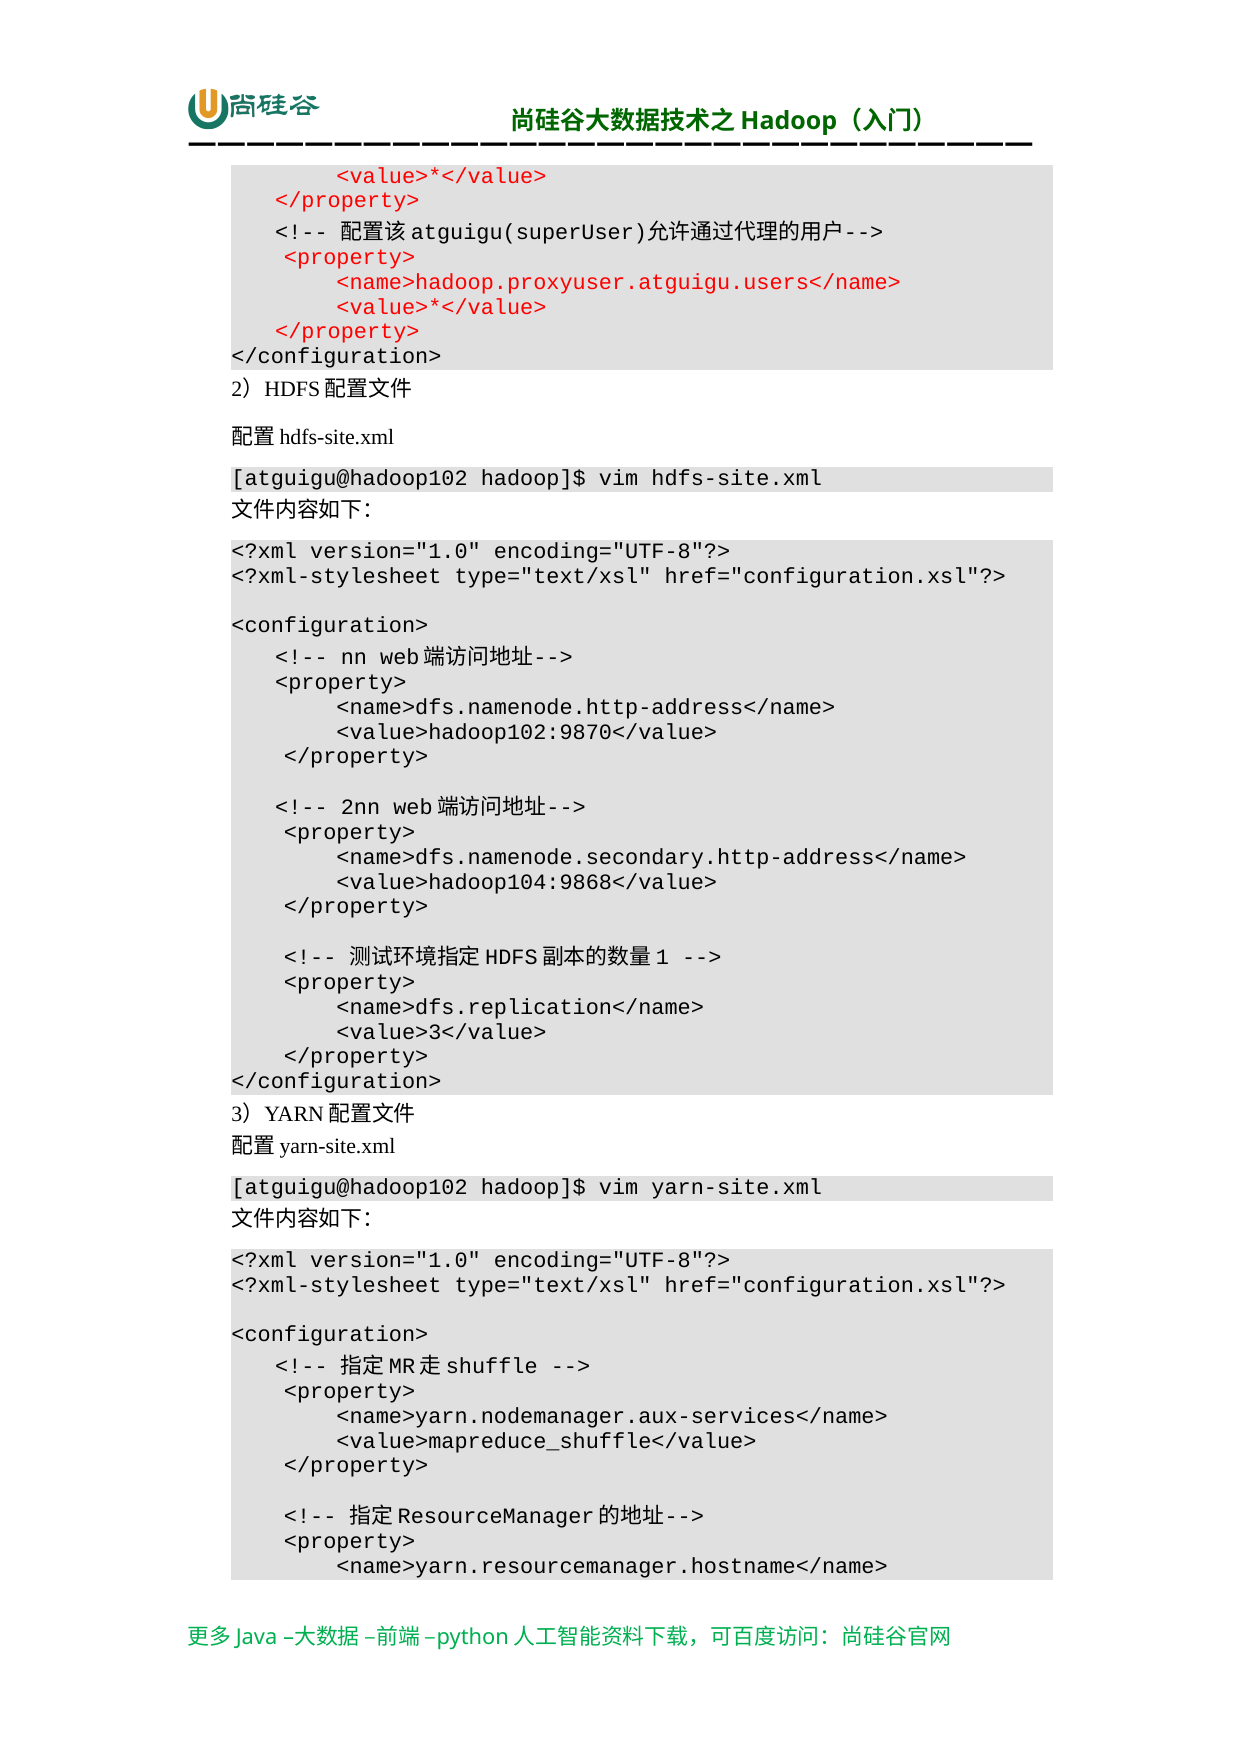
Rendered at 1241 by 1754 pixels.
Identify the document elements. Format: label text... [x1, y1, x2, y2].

text <value>mapreduce_shuffle</value> [231, 1430, 1053, 1455]
text </property> [231, 896, 1053, 920]
text <value>hadoop104:9868</value> [231, 871, 1053, 896]
text <name>hadoop.proxyuser.atguigu.users</name> [231, 271, 1053, 296]
text 配置yarn-site.xml [231, 1128, 1053, 1160]
text <name>dfs.replication</name> [231, 996, 1053, 1021]
text <!-- 测试环境指定HDFS副本的数量1 --> [231, 939, 1053, 971]
text <property> [231, 821, 1053, 846]
text <!-- 指定ResourceManager的地址--> [231, 1498, 1053, 1530]
picture [187, 88, 320, 130]
text <configuration> [231, 1323, 1053, 1348]
text <property> [231, 1380, 1053, 1405]
text <?xml version="1.0" encoding="UTF-8"?> [231, 540, 1053, 565]
text </property> [231, 321, 1053, 346]
text <!-- 2nn web端访问地址--> [231, 789, 1053, 821]
text <!-- nn web端访问地址--> [231, 639, 1053, 671]
text <?xml-stylesheet type="text/xsl" href="configuration.xsl"?> [231, 1274, 1053, 1299]
text </configuration> [231, 1070, 1053, 1095]
text <configuration> [231, 614, 1053, 639]
text <value>*</value> [231, 296, 1053, 321]
text <name>yarn.resourcemanager.hostname</name> [231, 1555, 1053, 1580]
text <property> [231, 246, 1053, 271]
text 文件内容如下： [187, 1201, 1053, 1233]
text <property> [231, 1530, 1053, 1555]
text <!-- 指定MR走shuffle --> [231, 1348, 1053, 1380]
text <?xml-stylesheet type="text/xsl" href="configuration.xsl"?> [231, 565, 1053, 590]
text 配置hdfs-site.xml [231, 419, 1053, 451]
text </property> [231, 189, 1053, 214]
text <value>*</value> [231, 165, 1053, 189]
text 文件内容如下： [187, 492, 1053, 524]
text </property> [231, 1455, 1053, 1479]
text [atguigu@hadoop102 hadoop]$ vim yarn-site.xml [231, 1176, 1053, 1201]
text [atguigu@hadoop102 hadoop]$ vim hdfs-site.xml [231, 467, 1053, 492]
text 3）YARN配置文件 [231, 1095, 1053, 1128]
text <name>dfs.namenode.http-address</name> [231, 696, 1053, 721]
text <property> [231, 671, 1053, 696]
text <?xml version="1.0" encoding="UTF-8"?> [231, 1249, 1053, 1274]
text <name>yarn.nodemanager.aux-services</name> [231, 1405, 1053, 1430]
text </property> [231, 1046, 1053, 1070]
text <value>hadoop102:9870</value> [231, 721, 1053, 746]
text </property> [231, 746, 1053, 770]
text <value>3</value> [231, 1021, 1053, 1046]
text </configuration> [231, 346, 1053, 370]
text 2）HDFS配置文件 [231, 370, 1053, 403]
text <name>dfs.namenode.secondary.http-address</name> [231, 846, 1053, 871]
text <!-- 配置该atguigu(superUser)允许通过代理的用户--> [231, 214, 1053, 246]
text <property> [231, 971, 1053, 996]
